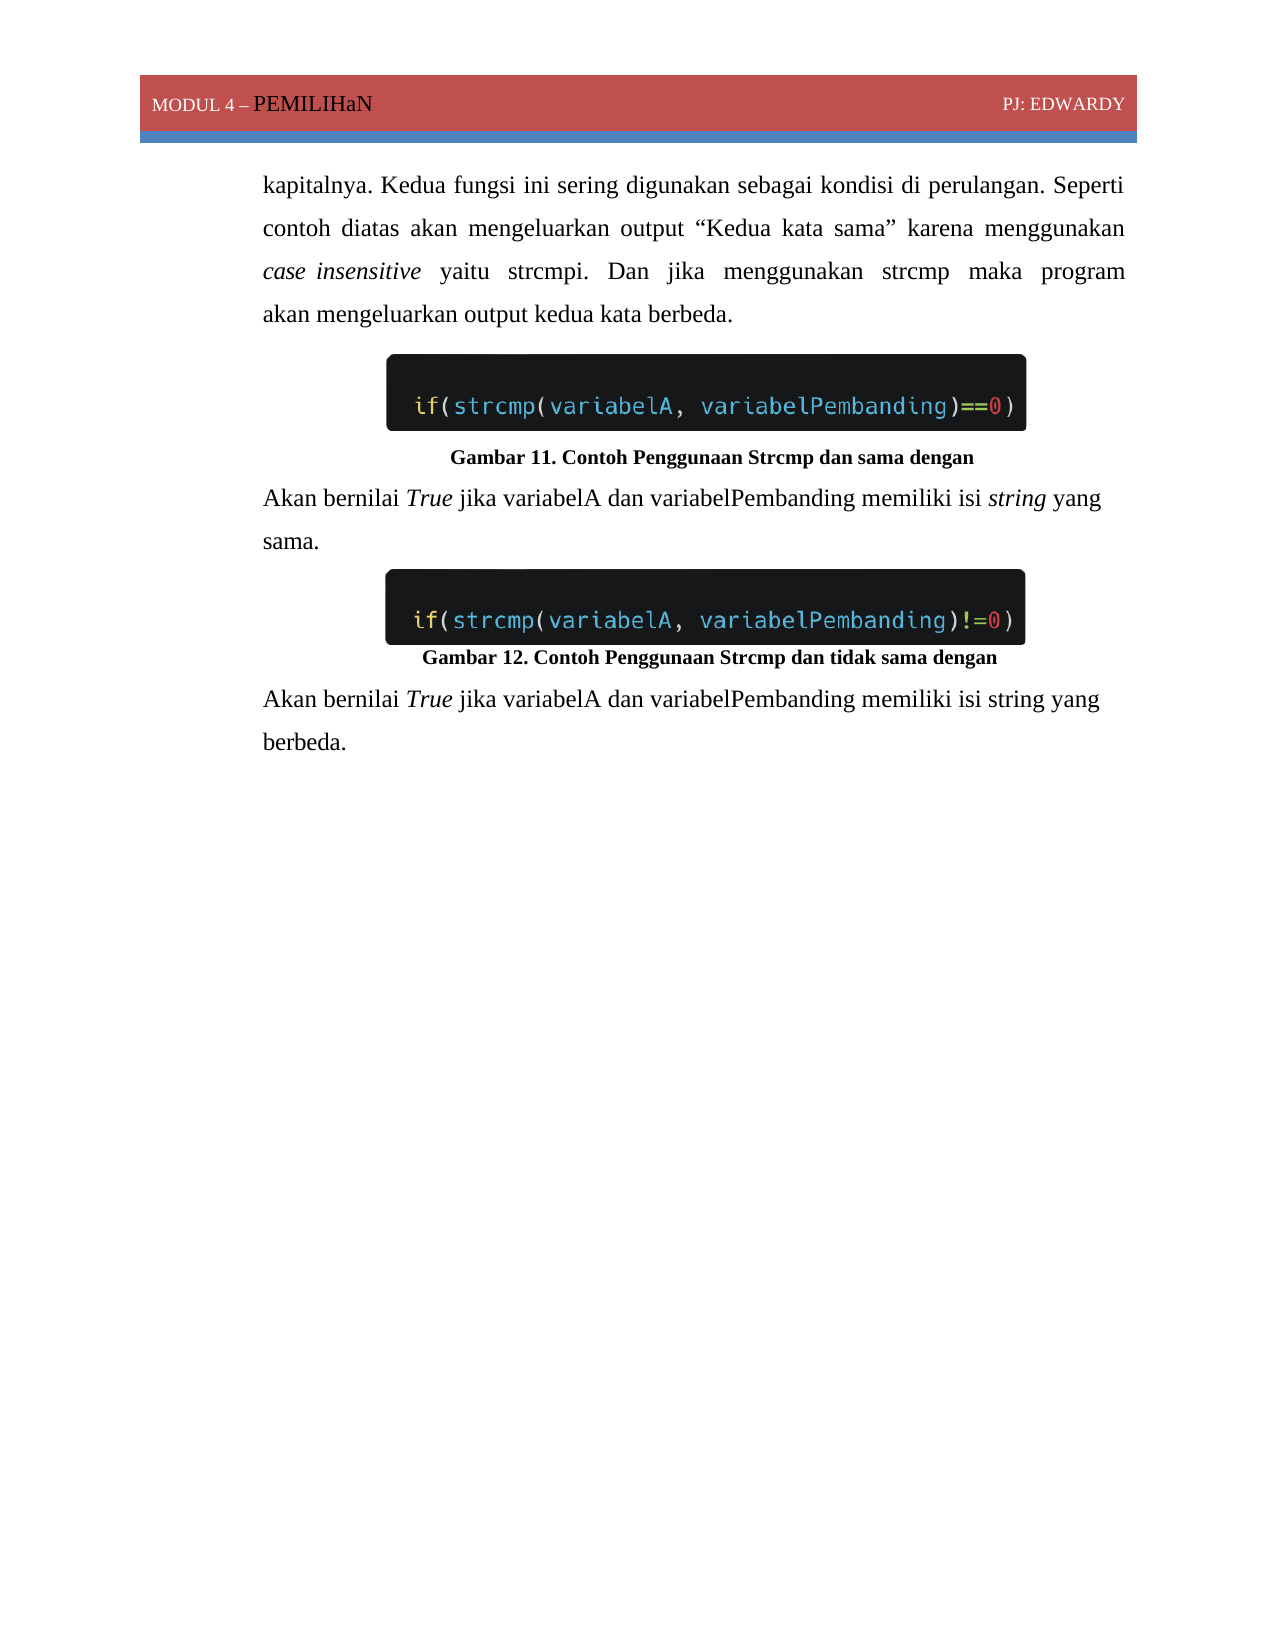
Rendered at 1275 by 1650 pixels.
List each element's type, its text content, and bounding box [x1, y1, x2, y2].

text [263, 170, 1125, 328]
text Gambar 11. Contoh Penggunaan Strcmp dan sama dengan [364, 342, 1137, 469]
text Gambar 12. Contoh Penggunaan Strcmp dan tidak sama dengan [364, 645, 1137, 669]
text Akan bernilai True jika variabelA dan variabelPembanding memiliki isi string yang sama. [263, 483, 1137, 555]
picture [385, 569, 1026, 645]
text Akan bernilai True jika variabelA dan variabelPembanding memiliki isi string yang berbeda. [263, 684, 1137, 756]
